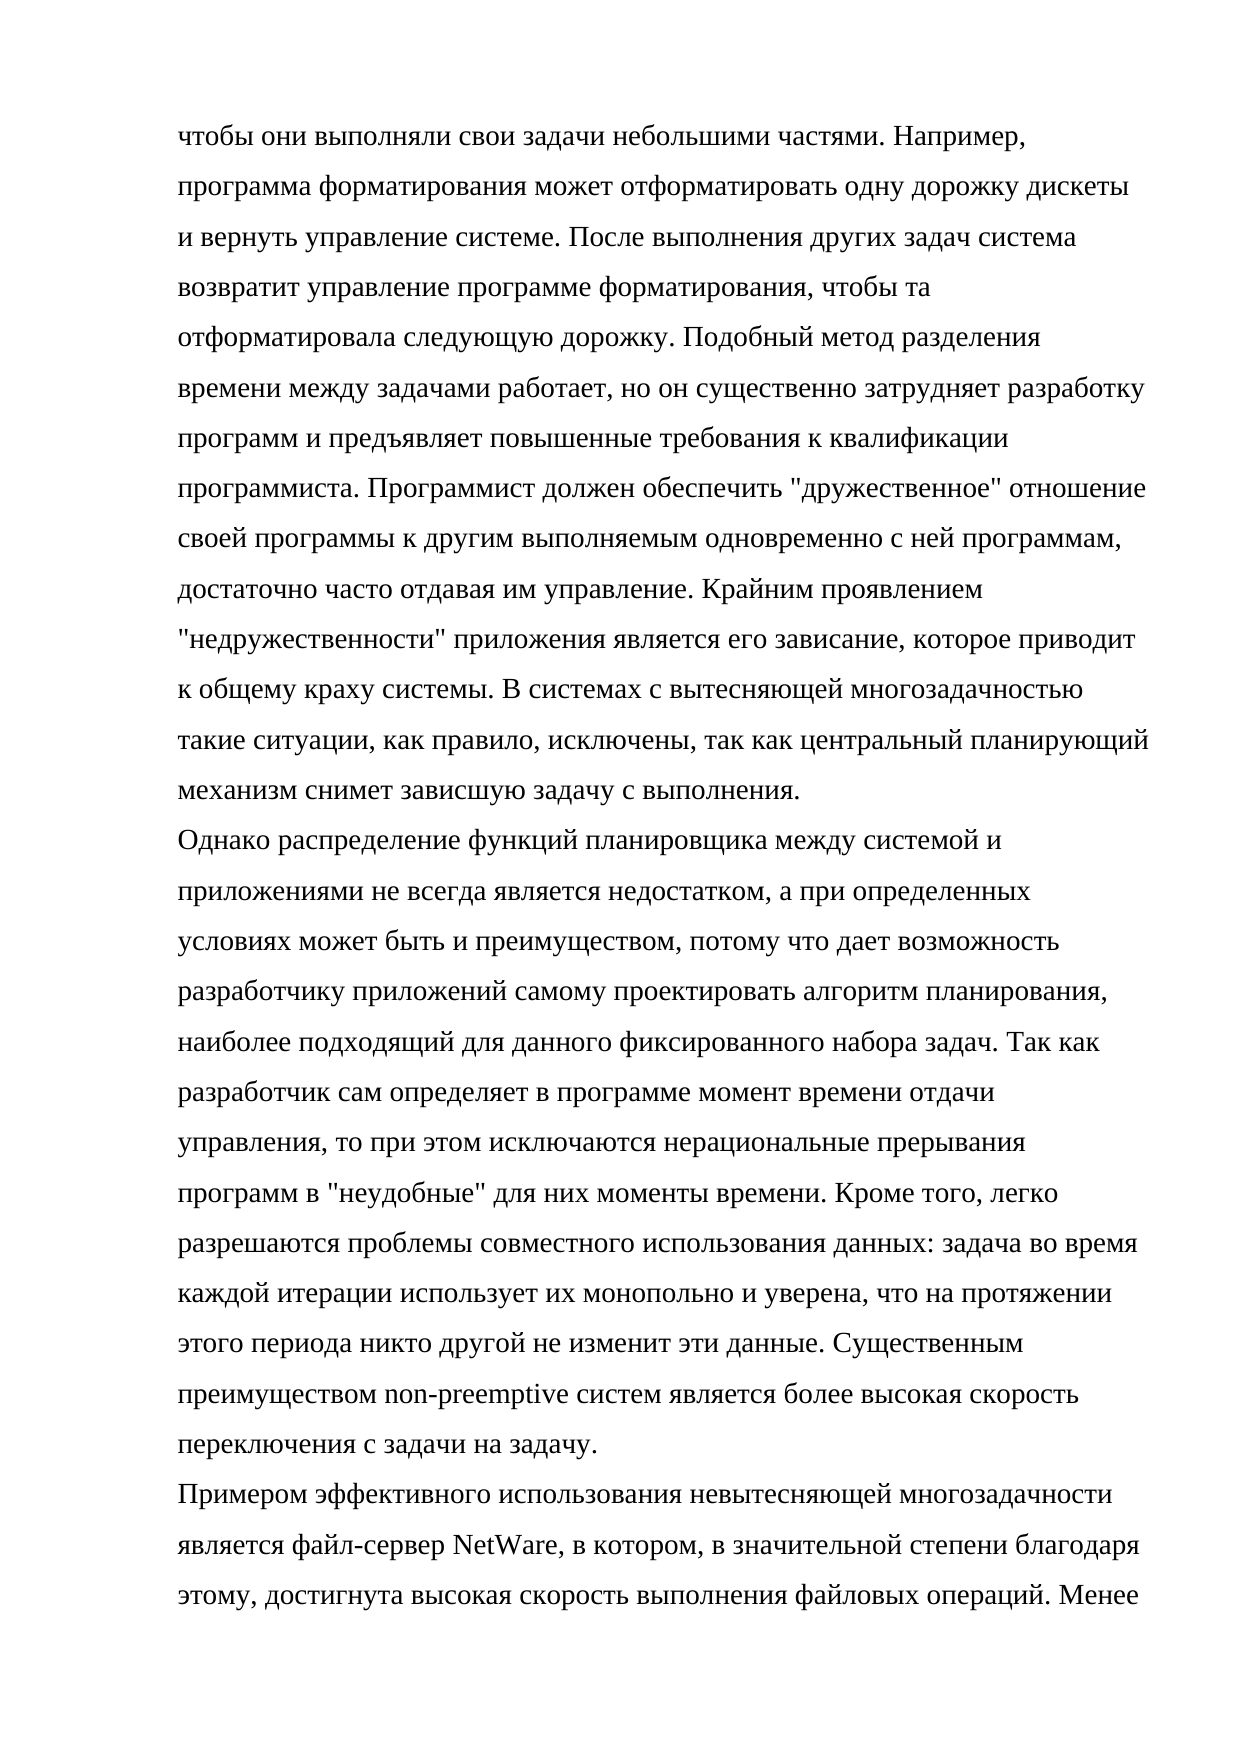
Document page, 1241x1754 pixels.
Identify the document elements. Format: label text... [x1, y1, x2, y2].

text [177, 1477, 1152, 1611]
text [177, 118, 1152, 806]
text Однако распределение функций планировщика между системой и приложениями не всегда является недостатком, а при определенных условиях может быть и преимуществом, потому что дает возможность разработчику приложений самому проектировать алгоритм планирования, наиболее подходящий для данного фиксированного набора задач. Так как разработчик сам определяет в программе момент времени отдачи управления, то при этом исключаются нерациональные прерывания программ в "неудобные" для них моменты времени. Кроме того, легко разрешаются проблемы совместного использования данных: задача во время каждой итерации использует их монопольно и уверена, что на протяжении этого периода никто другой не изменит эти данные. Существенным преимуществом non-preemptive систем является более высокая скорость переключения с задачи на задачу. [177, 822, 1152, 1460]
